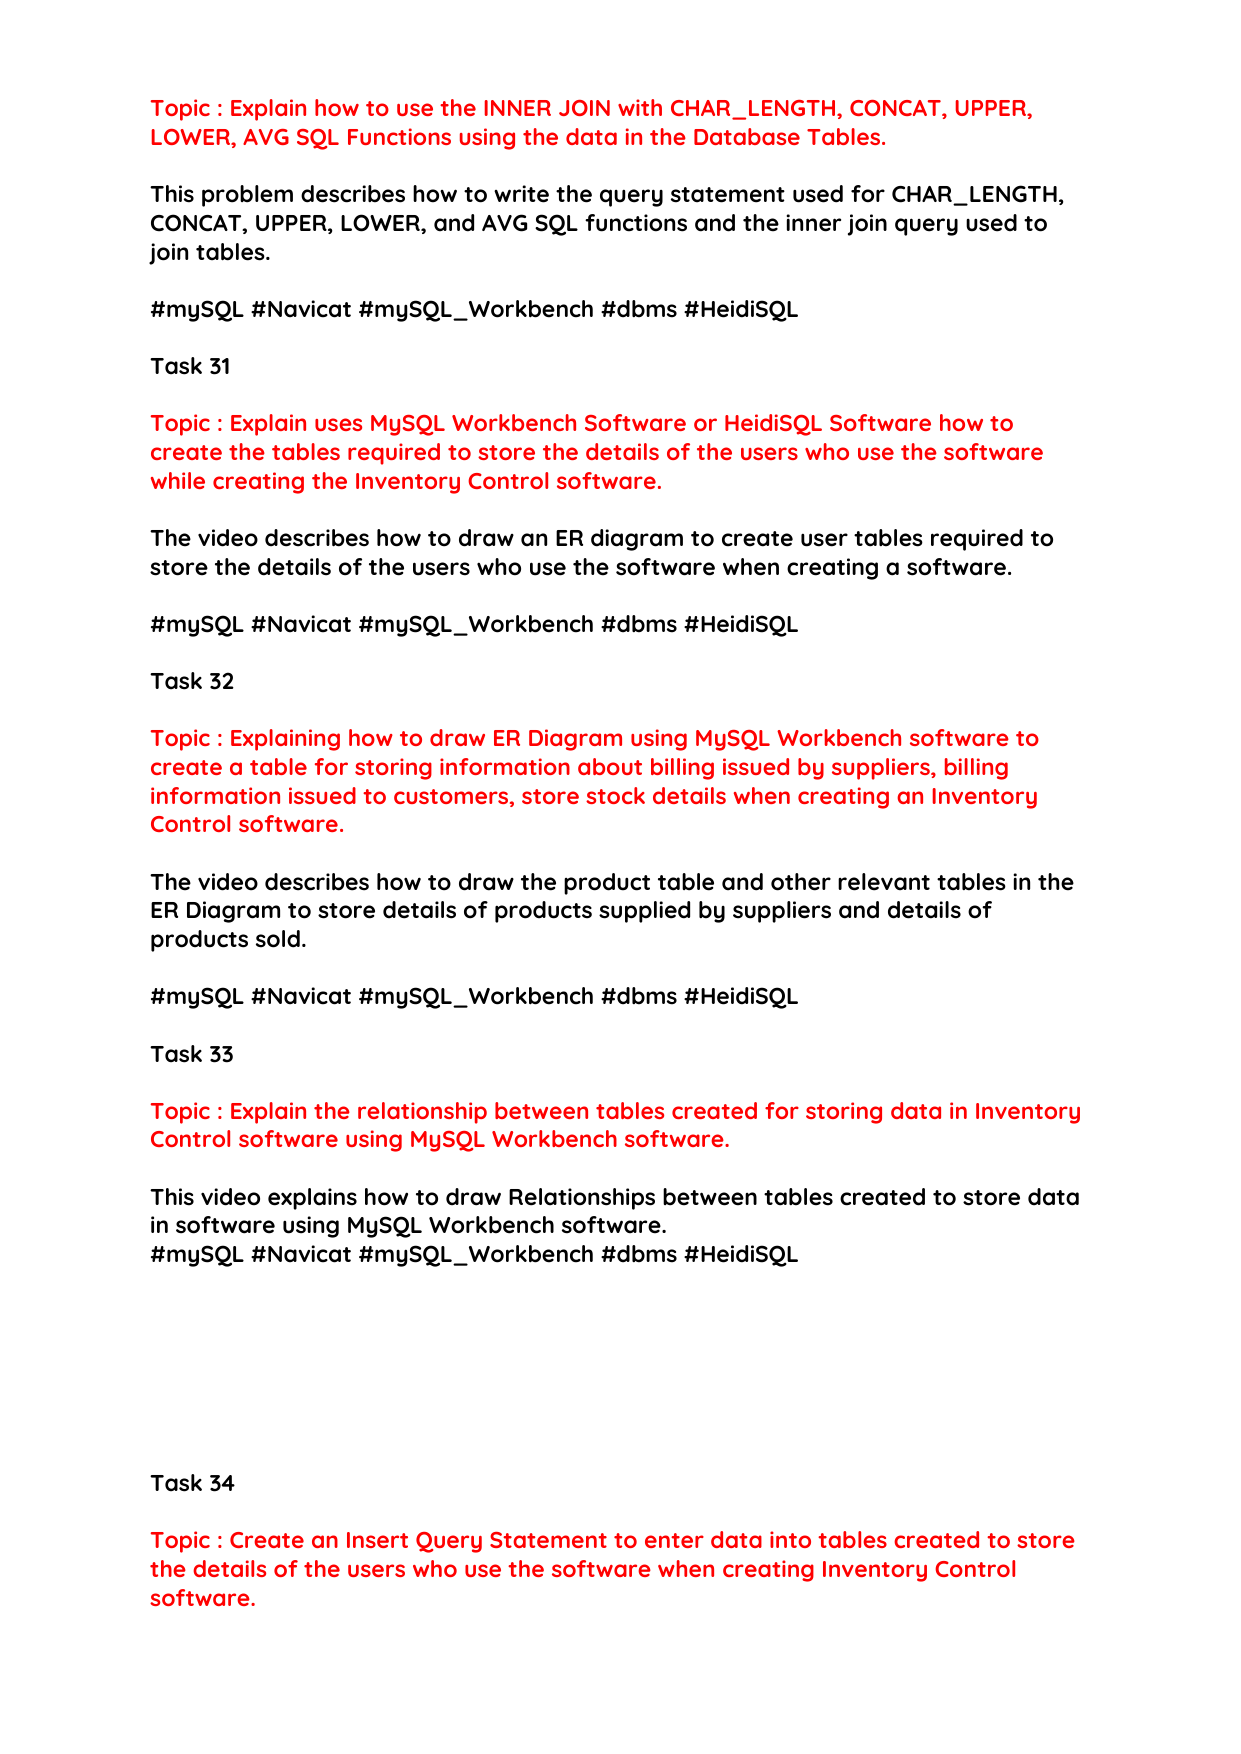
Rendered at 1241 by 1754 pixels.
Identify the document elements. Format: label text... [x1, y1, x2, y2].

text Topic : Explain the relationship between tables created for storing data in Inventory Control software using MySQL Workbench software. [150, 1096, 1090, 1154]
text Topic : Create an Insert Query Statement to enter data into tables created to store the details of the users who use the software when creating Inventory Control software. [150, 1526, 1090, 1612]
text This video explains how to draw Relationships between tables created to store data in software using MySQL Workbench software. [150, 1182, 1090, 1239]
text #mySQL #Navicat #mySQL_Workbench #dbms #HeidiSQL [150, 609, 1090, 638]
text Task 31 [150, 352, 1090, 380]
text Task 32 [150, 667, 1090, 695]
text Task 33 [150, 1039, 1090, 1068]
text #mySQL #Navicat #mySQL_Workbench #dbms #HeidiSQL [150, 982, 1090, 1010]
text Topic : Explain uses MySQL Workbench Software or HeidiSQL Software how to create the tables required to store the details of the users who use the software while creating the Inventory Control software. [150, 409, 1090, 495]
text Task 34 [150, 1469, 1090, 1497]
text The video describes how to draw an ER diagram to create user tables required to store the details of the users who use the software when creating a software. [150, 523, 1090, 581]
text Topic : Explaining how to draw ER Diagram using MySQL Workbench software to create a table for storing information about billing issued by suppliers, billing information issued to customers, store stock details when creating an Inventory Control software. [150, 724, 1090, 838]
text #mySQL #Navicat #mySQL_Workbench #dbms #HeidiSQL [150, 294, 1090, 323]
text Topic : Explain how to use the INNER JOIN with CHAR_LENGTH, CONCAT, UPPER, LOWER, AVG SQL Functions using the data in the Database Tables. [150, 94, 1090, 151]
text #mySQL #Navicat #mySQL_Workbench #dbms #HeidiSQL [150, 1239, 1090, 1268]
text The video describes how to draw the product table and other relevant tables in the ER Diagram to store details of products supplied by suppliers and details of products sold. [150, 867, 1090, 953]
text This problem describes how to write the query statement used for CHAR_LENGTH, CONCAT, UPPER, LOWER, and AVG SQL functions and the inner join query used to join tables. [150, 180, 1090, 266]
